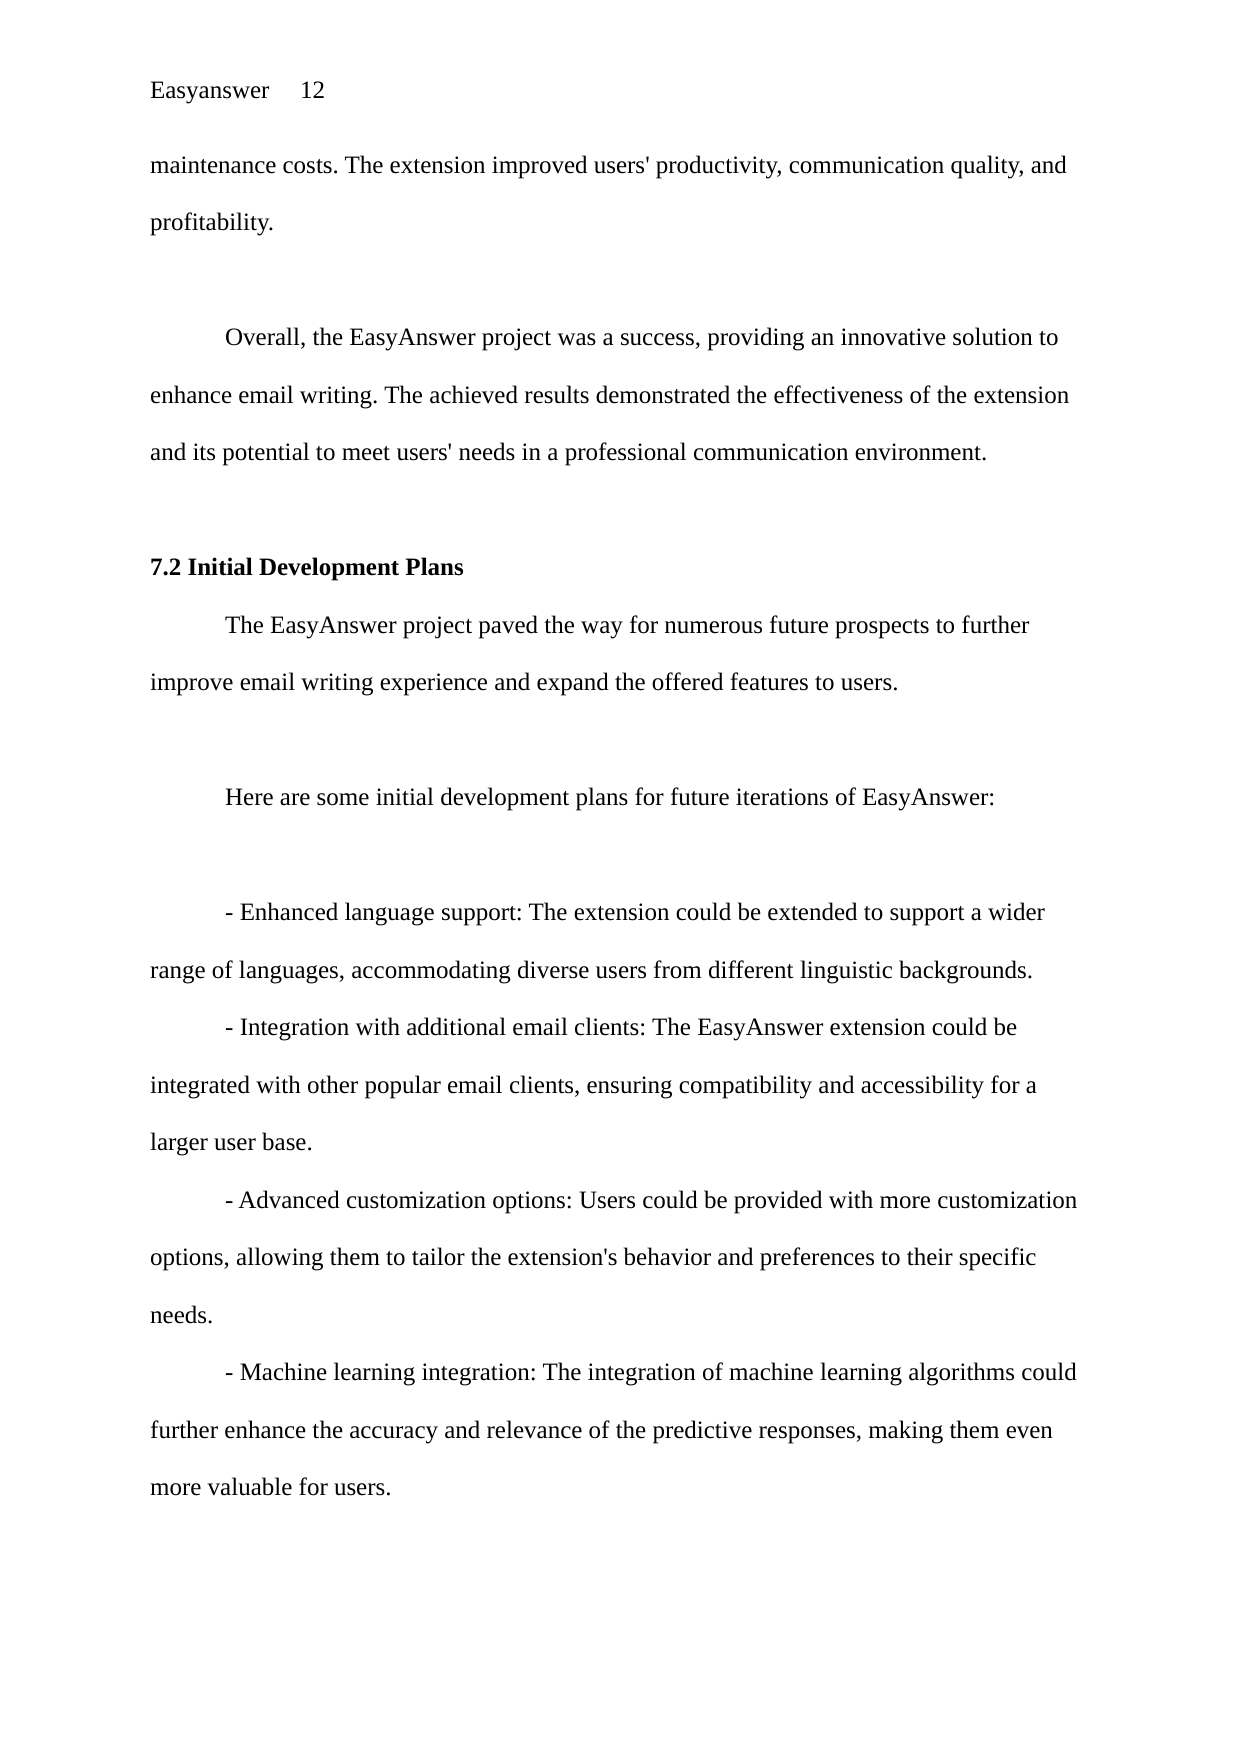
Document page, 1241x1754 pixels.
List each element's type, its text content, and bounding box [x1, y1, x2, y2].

text - Integration with additional email clients: The EasyAnswer extension could be integrated with other popular email clients, ensuring compatibility and accessibility for a larger user base. [150, 1012, 1090, 1156]
text The EasyAnswer project paved the way for numerous future prospects to further improve email writing experience and expand the offered features to users. [150, 610, 1090, 696]
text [150, 150, 1090, 236]
text - Machine learning integration: The integration of machine learning algorithms could further enhance the accuracy and relevance of the predictive responses, making them even more valuable for users. [150, 1357, 1090, 1501]
text Overall, the EasyAnswer project was a success, providing an innovative solution to enhance email writing. The achieved results demonstrated the effectiveness of the extension and its potential to meet users' needs in a professional communication environment. [150, 322, 1090, 466]
text Here are some initial development plans for future iterations of EasyAnswer: [150, 782, 1090, 811]
subtitle 7.2 Initial Development Plans [150, 552, 1090, 581]
text - Advanced customization options: Users could be provided with more customization options, allowing them to tailor the extension's behavior and preferences to their specific needs. [150, 1185, 1090, 1329]
text - Enhanced language support: The extension could be extended to support a wider range of languages, accommodating diverse users from different linguistic backgrounds. [150, 897, 1090, 984]
